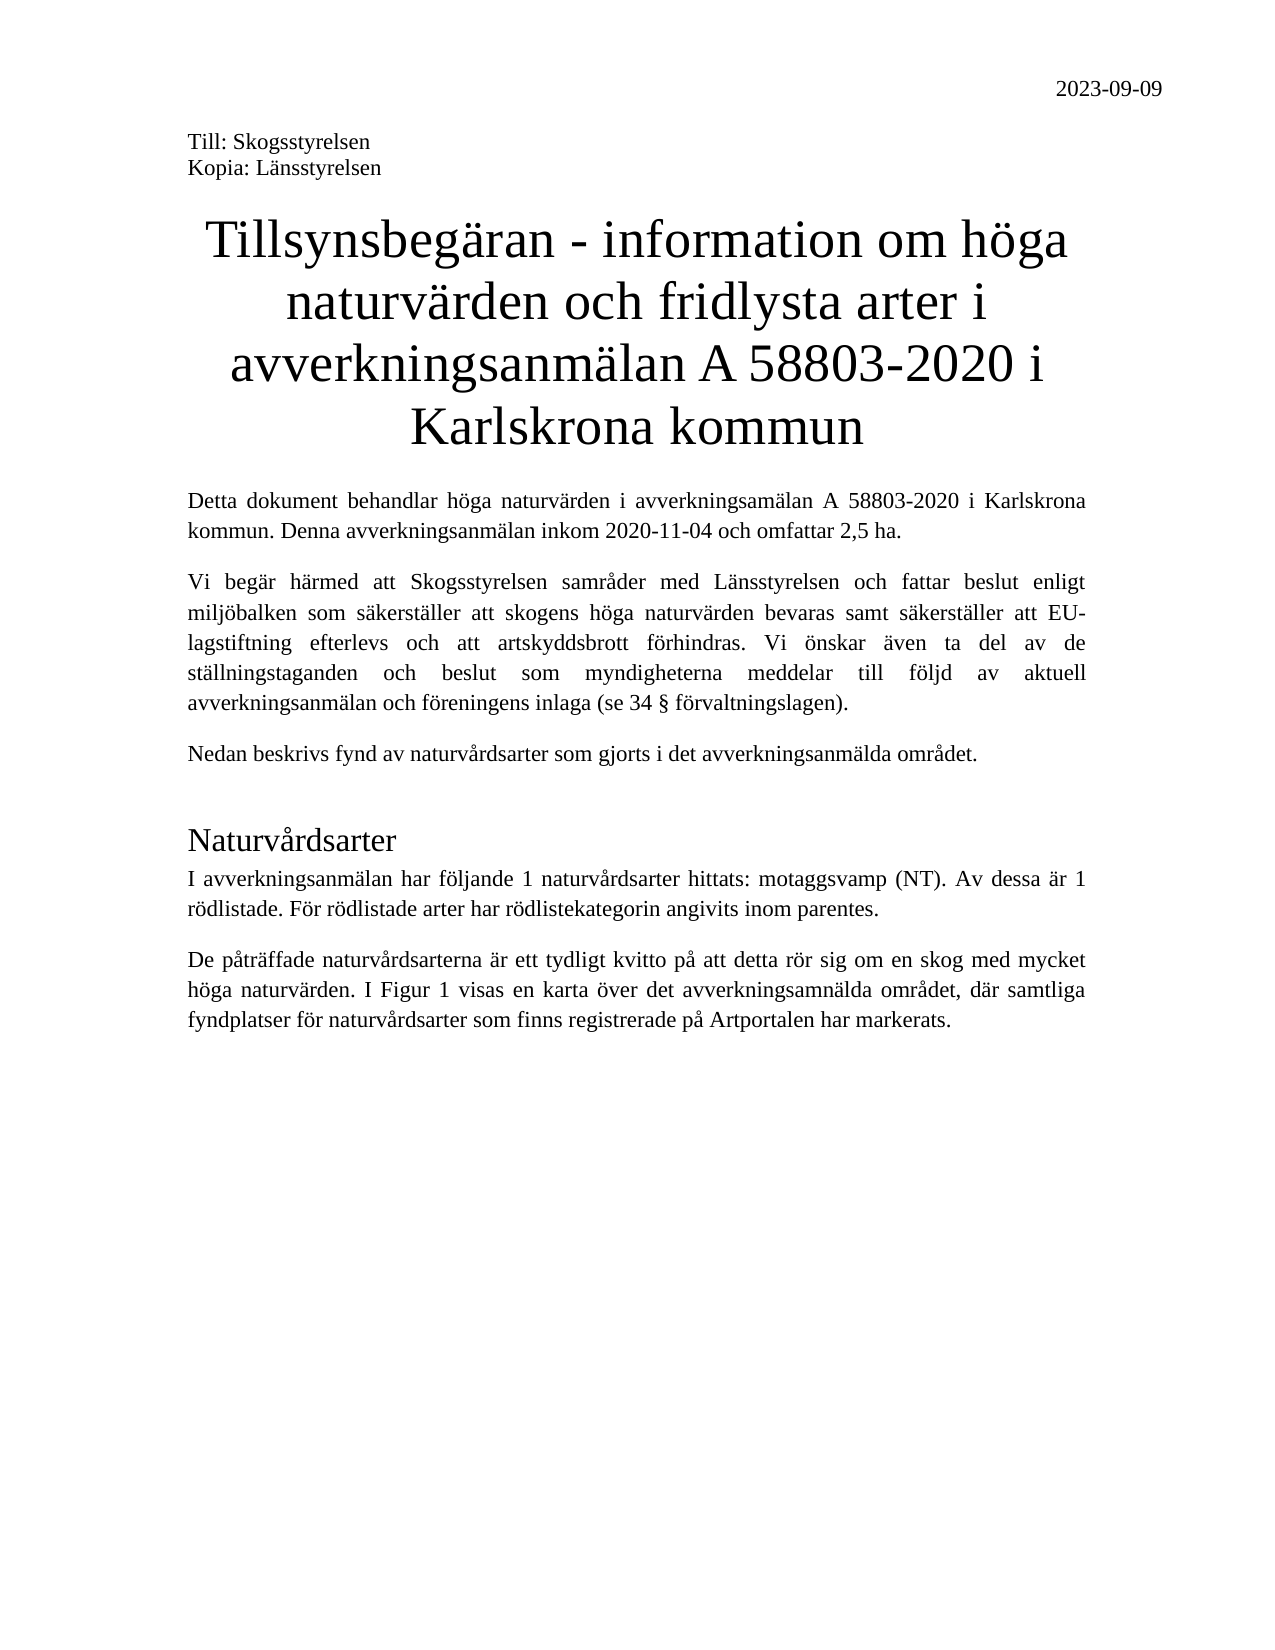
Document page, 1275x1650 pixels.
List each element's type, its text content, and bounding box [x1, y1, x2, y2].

text Nedan beskrivs fynd av naturvårdsarter som gjorts i det avverkningsanmälda området. [187, 740, 1087, 767]
text De påträffade naturvårdsarterna är ett tydligt kvitto på att detta rör sig om en skog med mycket höga naturvärden. I Figur 1 visas en karta över det avverkningsamnälda området, där samtliga fyndplatser för naturvårdsarter som finns registrerade på Artportalen har markerats. [187, 946, 1087, 1033]
text Vi begär härmed att Skogsstyrelsen samråder med Länsstyrelsen och fattar beslut enligt miljöbalken som säkerställer att skogens höga naturvärden bevaras samt säkerställer att EU-lagstiftning efterlevs och att artskyddsbrott förhindras. Vi önskar även ta del av de ställningstaganden och beslut som myndigheterna meddelar till följd av aktuell avverkningsanmälan och föreningens inlaga (se 34 § förvaltningslagen). [187, 568, 1087, 716]
text Detta dokument behandlar höga naturvärden i avverkningsamälan A 58803-2020 i Karlskrona kommun. Denna avverkningsanmälan inkom 2020-11-04 och omfattar 2,5 ha. [187, 487, 1087, 544]
subtitle Naturvårdsarter [187, 821, 1087, 859]
text I avverkningsanmälan har följande 1 naturvårdsarter hittats: motaggsvamp (NT). Av dessa är 1 rödlistade. För rödlistade arter har rödlistekategorin angivits inom parentes. [187, 864, 1087, 921]
title Tillsynsbegäran - information om höga naturvärden och fridlysta arter i avverkningsanmälan A 58803-2020 i Karlskrona kommun [187, 207, 1087, 456]
